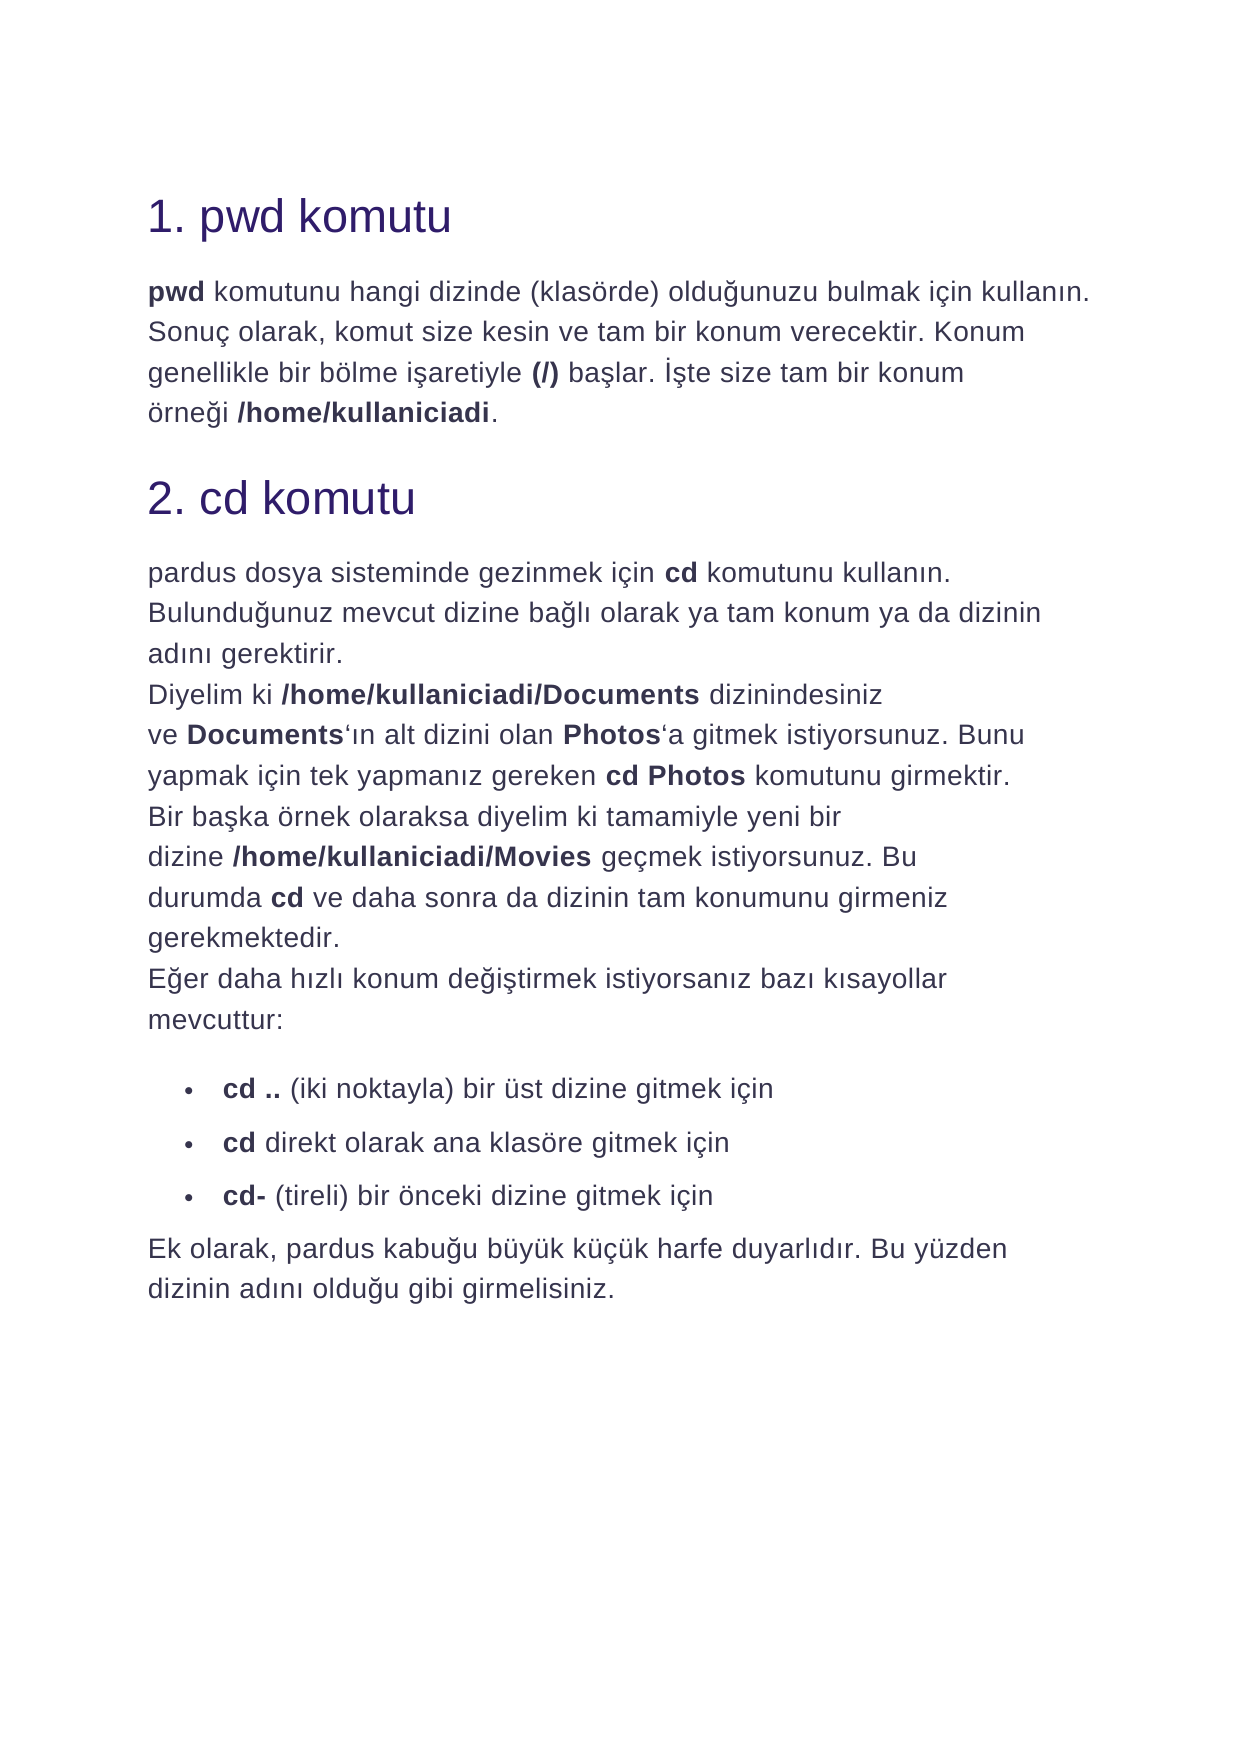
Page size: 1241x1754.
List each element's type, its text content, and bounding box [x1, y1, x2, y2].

subtitle 2. cd komutu [148, 468, 1093, 524]
text Bir başka örnek olaraksa diyelim ki tamamiyle yeni bir dizine /home/kullaniciadi/Movies geçmek istiyorsunuz. Bu durumda cd ve daha sonra da dizinin tam konumunu girmeniz gerekmektedir. [148, 791, 1093, 954]
list cd- (tireli) bir önceki dizine gitmek için [185, 1171, 1093, 1211]
text Diyelim ki /home/kullaniciadi/Documents dizinindesiniz ve Documents‘ın alt dizini olan Photos‘a gitmek istiyorsunuz. Bunu yapmak için tek yapmanız gereken cd Photos komutunu girmektir. [148, 669, 1093, 791]
list cd .. (iki noktayla) bir üst dizine gitmek için [185, 1064, 1093, 1105]
text Ek olarak, pardus kabuğu büyük küçük harfe duyarlıdır. Bu yüzden dizinin adını olduğu gibi girmelisiniz. [148, 1224, 1093, 1305]
text pwd komutunu hangi dizinde (klasörde) olduğunuzu bulmak için kullanın. Sonuç olarak, komut size kesin ve tam bir konum verecektir. Konum genellikle bir bölme işaretiyle (/) başlar. İşte size tam bir konum örneği /home/kullaniciadi. [148, 266, 1093, 429]
subtitle 1. pwd komutu [148, 187, 1093, 243]
text Eğer daha hızlı konum değiştirmek istiyorsanız bazı kısayollar mevcuttur: [148, 954, 1093, 1035]
list cd direkt olarak ana klasöre gitmek için [185, 1117, 1093, 1158]
text pardus dosya sisteminde gezinmek için cd komutunu kullanın. Bulunduğunuz mevcut dizine bağlı olarak ya tam konum ya da dizinin adını gerektirir. [148, 548, 1093, 669]
